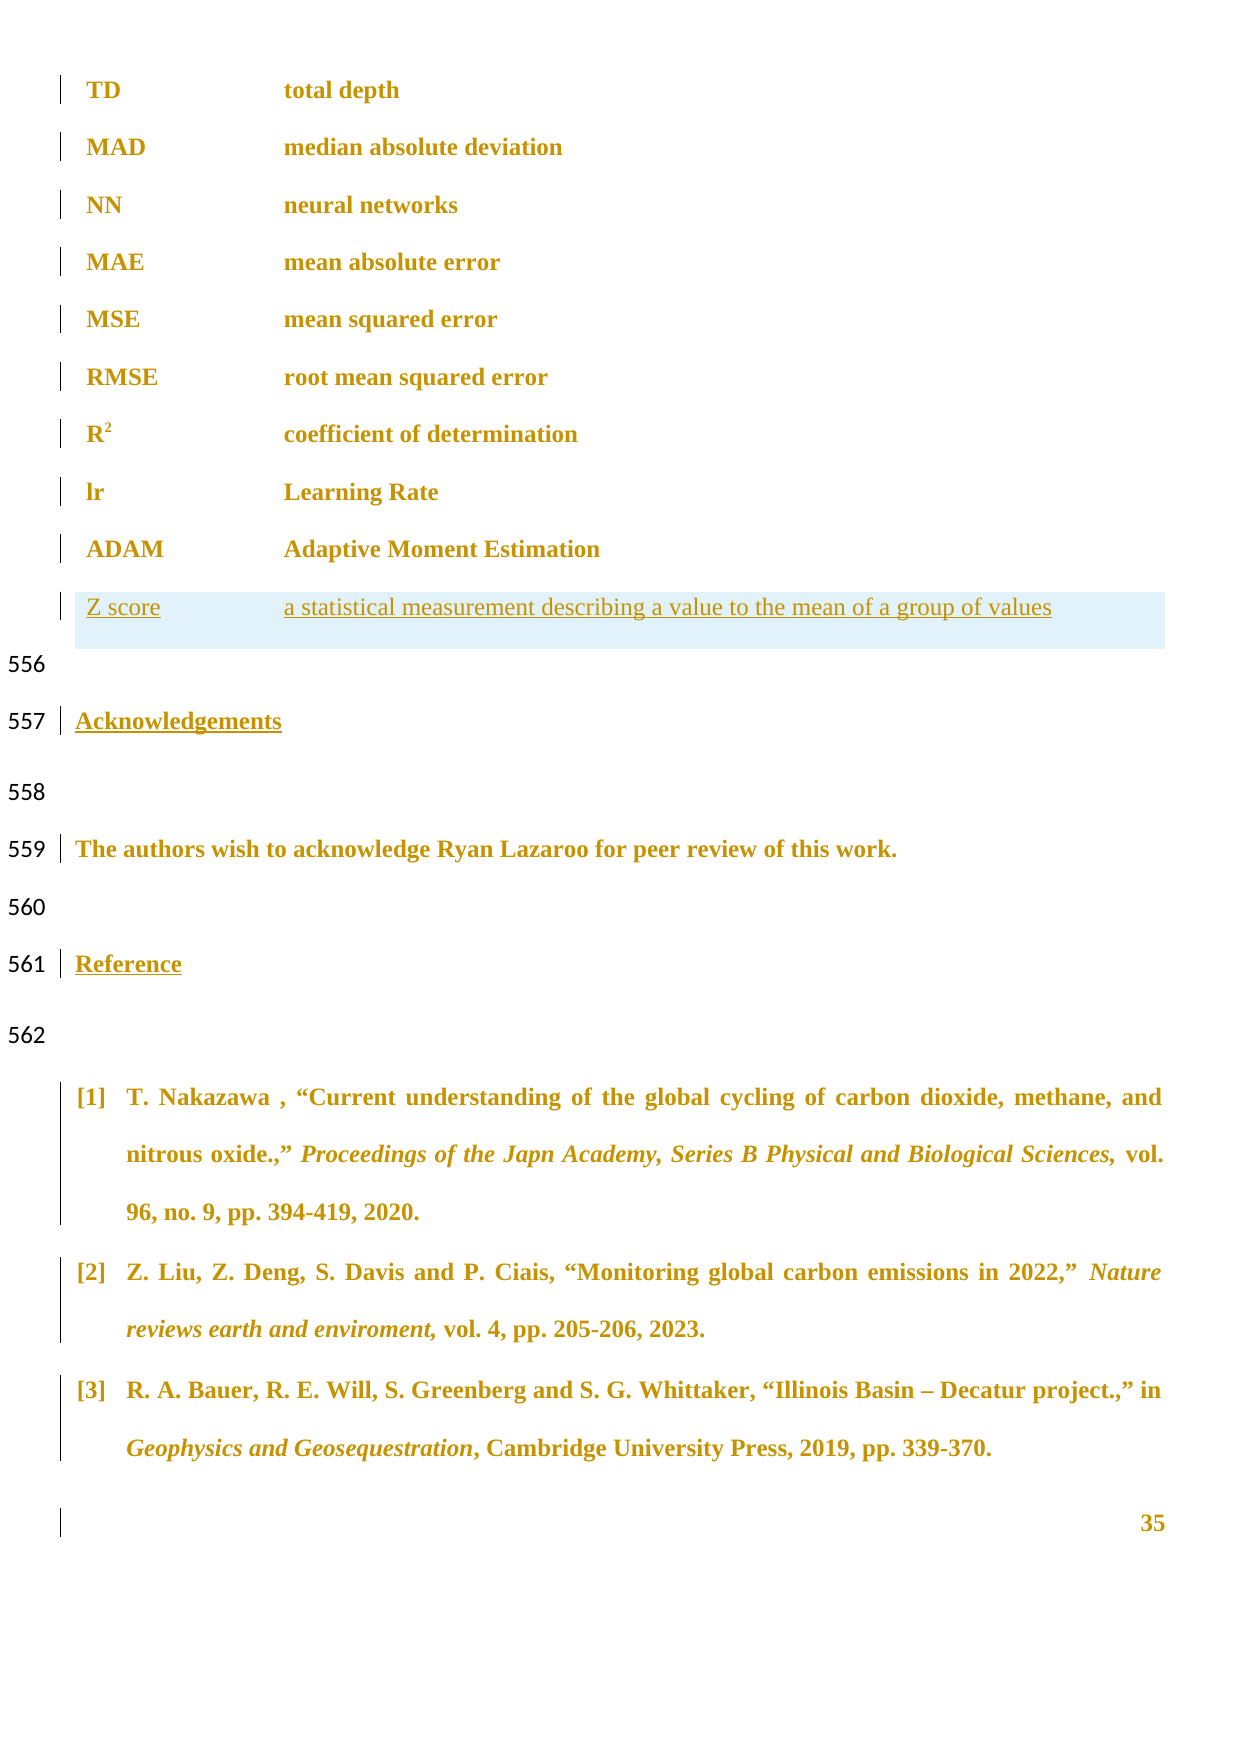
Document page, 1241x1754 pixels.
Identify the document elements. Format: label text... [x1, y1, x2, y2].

table_cell mean squared error [273, 305, 1165, 362]
table_cell median absolute deviation [273, 133, 1165, 190]
table_cell MSE [75, 305, 272, 362]
table_cell NN [75, 190, 272, 247]
table_cell total depth [273, 75, 1165, 132]
table_cell MAE [75, 247, 272, 304]
table_cell Learning Rate [273, 477, 1165, 534]
table_cell R2 [75, 419, 272, 477]
subtitle Acknowledgements [75, 706, 1165, 735]
text The authors wish to acknowledge Ryan Lazaroo for peer review of this work. [75, 834, 1165, 863]
table_cell TD [75, 75, 272, 132]
table_cell MAD [75, 133, 272, 190]
table_cell root mean squared error [273, 362, 1165, 419]
table_cell coefficient of determination [273, 419, 1165, 477]
table_cell mean absolute error [273, 247, 1165, 304]
table_cell neural networks [273, 190, 1165, 247]
table_cell RMSE [75, 362, 272, 419]
table_cell ADAM [75, 534, 272, 592]
table_cell lr [75, 477, 272, 534]
table_cell Adaptive Moment Estimation [273, 534, 1165, 592]
